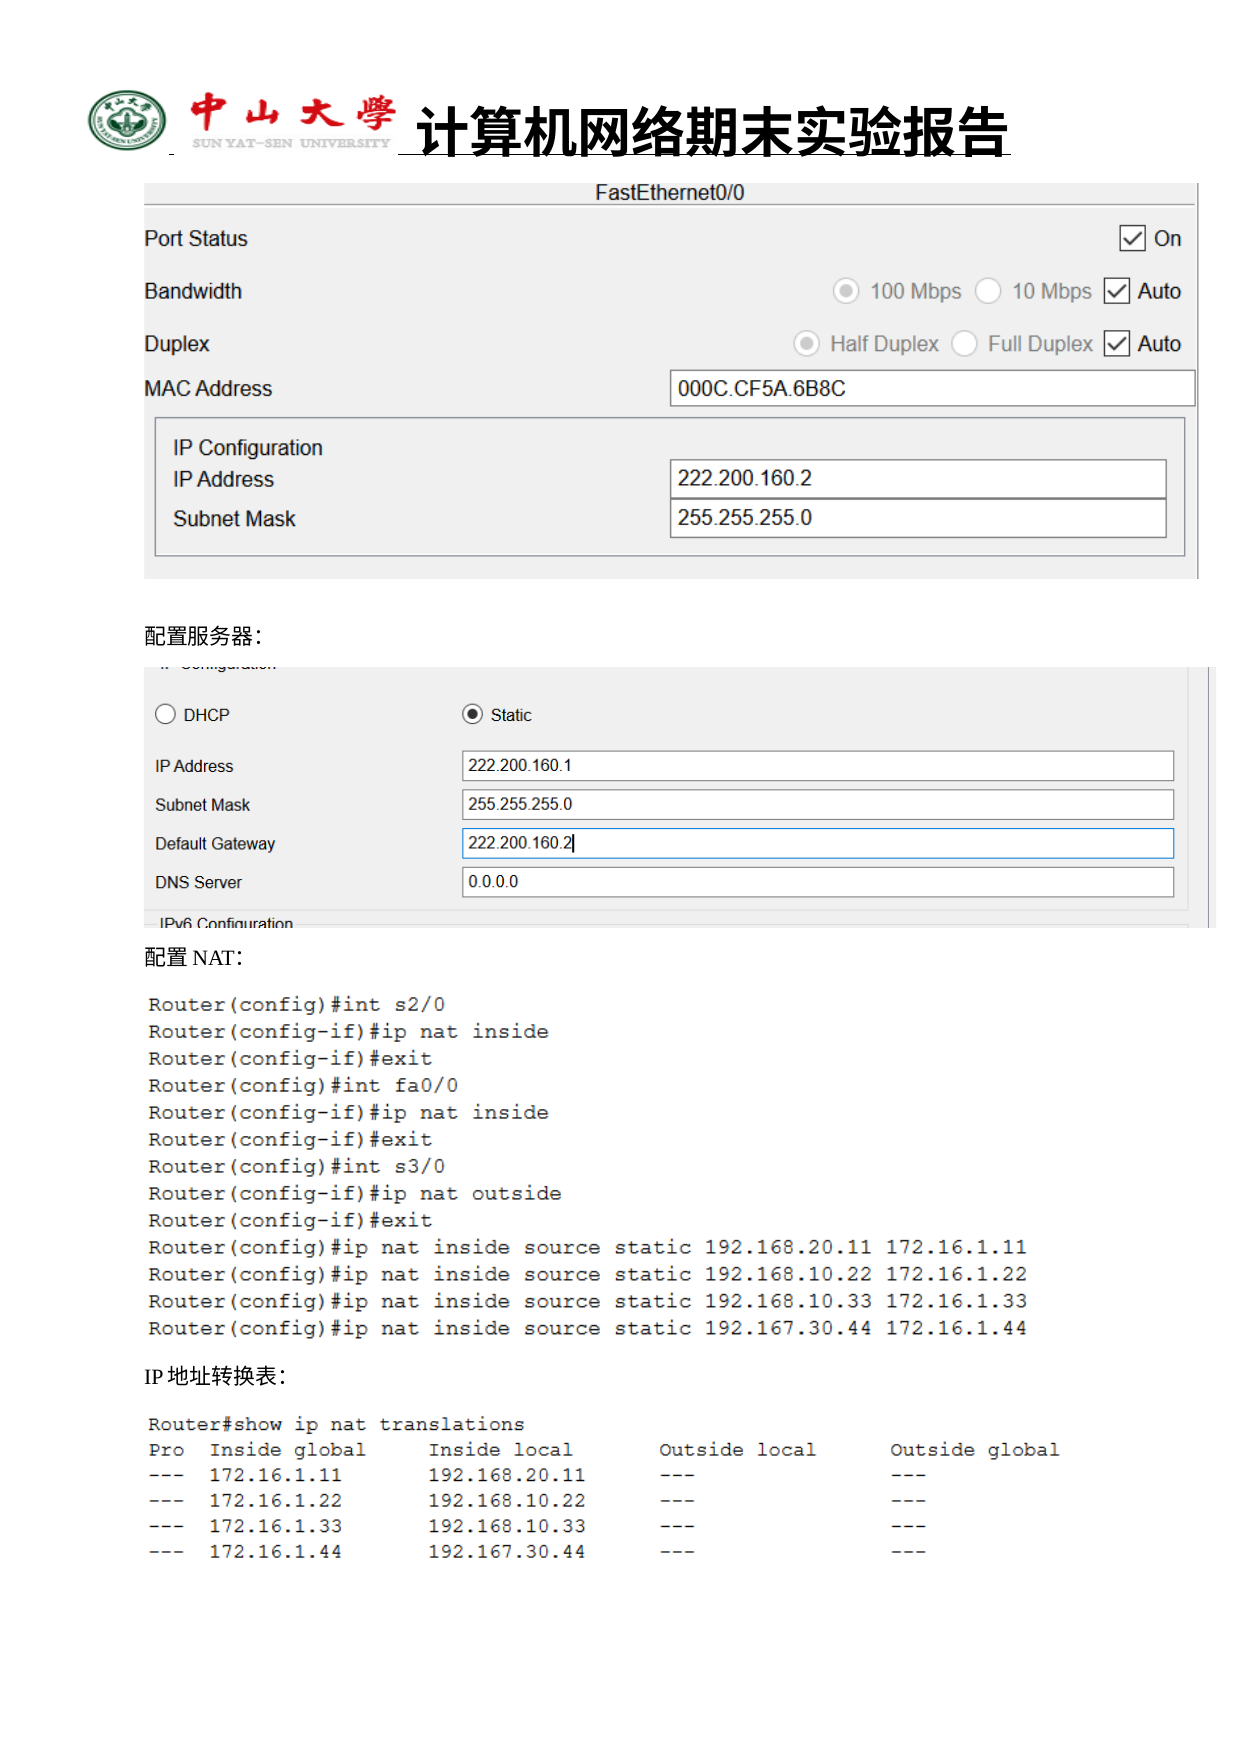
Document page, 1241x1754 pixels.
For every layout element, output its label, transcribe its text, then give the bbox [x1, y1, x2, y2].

picture [143, 667, 1217, 928]
text 配置NAT： [100, 940, 1158, 972]
picture [143, 183, 1217, 579]
picture [85, 88, 169, 153]
picture [174, 89, 399, 153]
text IP地址转换表： [100, 1358, 1158, 1391]
text 配置服务器： [100, 619, 1158, 651]
picture [143, 1406, 1216, 1577]
picture [143, 988, 1216, 1344]
